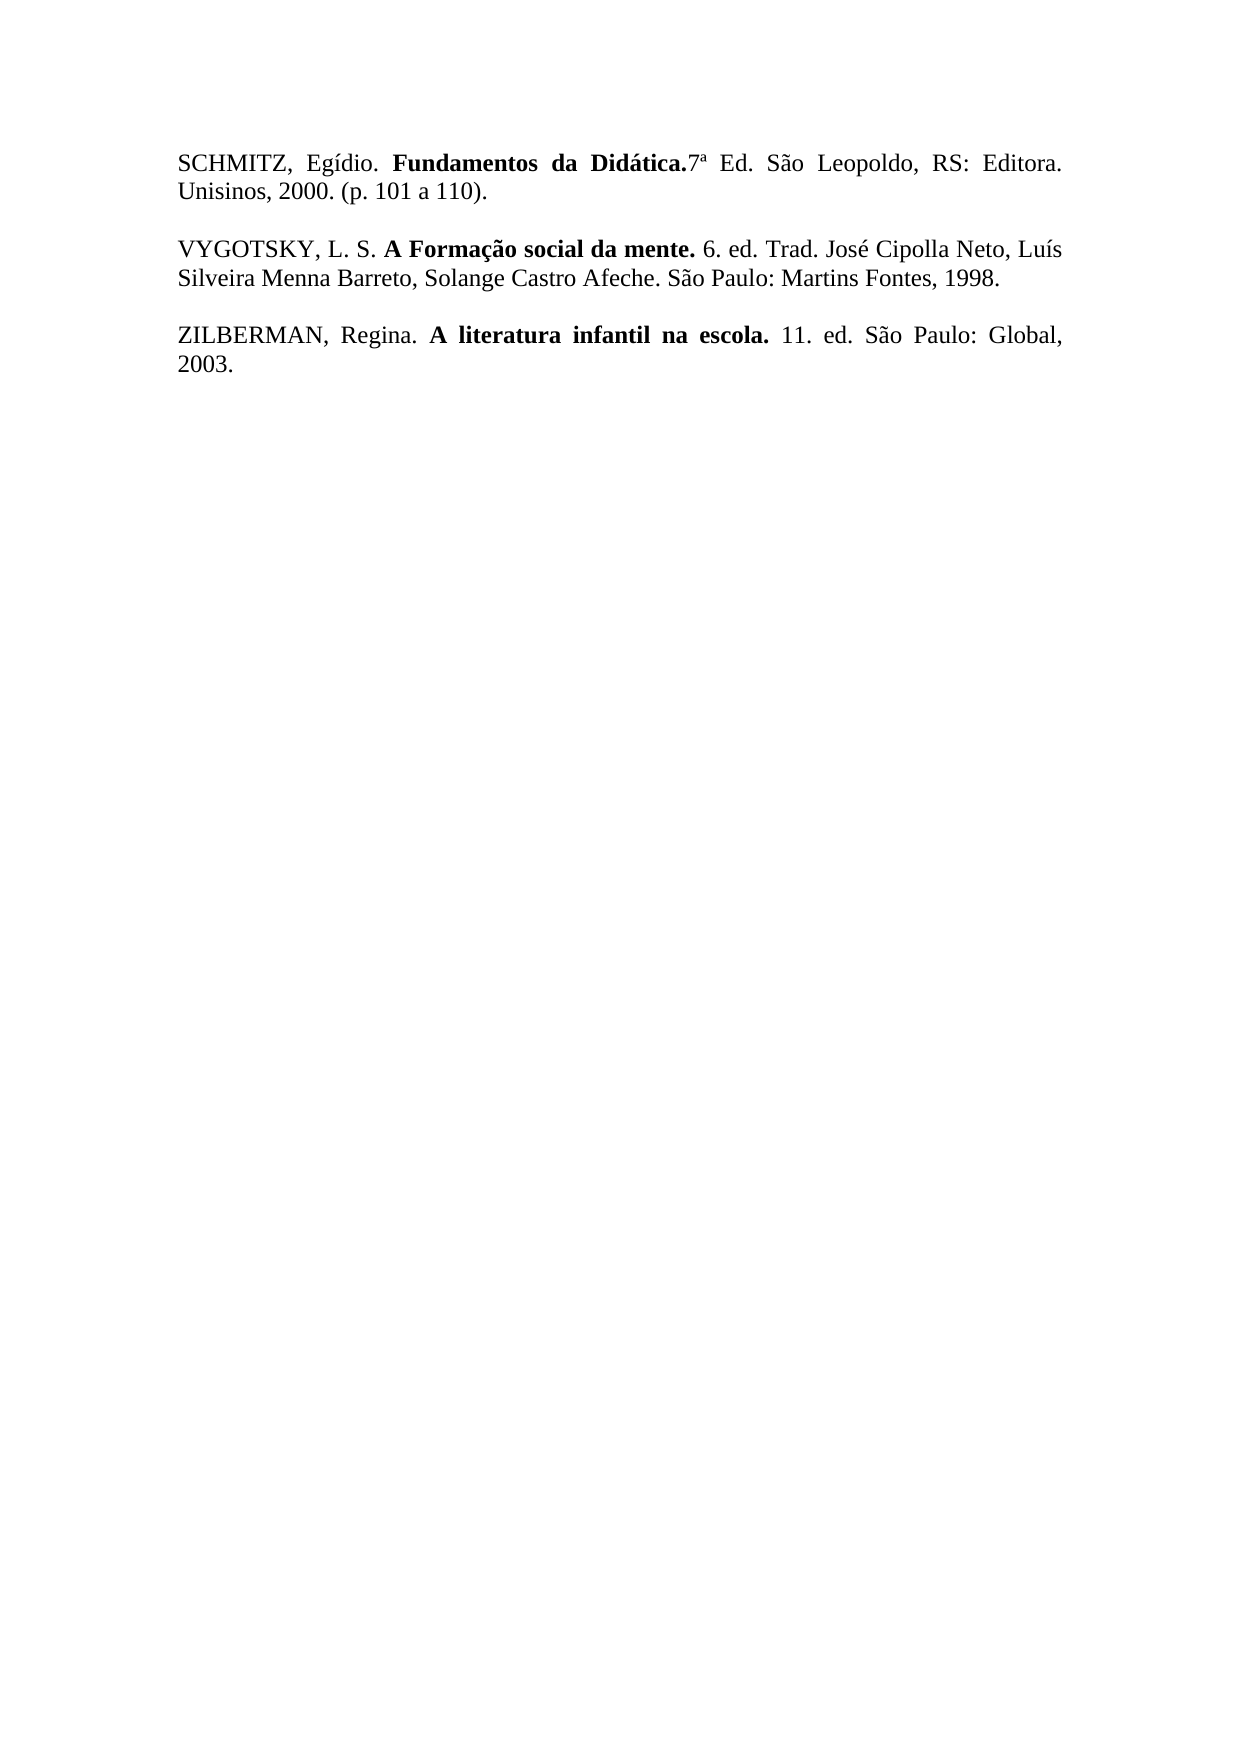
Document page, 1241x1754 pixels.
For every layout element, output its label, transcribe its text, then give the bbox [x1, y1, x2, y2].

text SCHMITZ, Egídio. Fundamentos da Didática.7ª Ed. São Leopoldo, RS: Editora. Unisinos, 2000. (p. 101 a 110). [177, 148, 1063, 205]
text VYGOTSKY, L. S. A Formação social da mente. 6. ed. Trad. José Cipolla Neto, Luís Silveira Menna Barreto, Solange Castro Afeche. São Paulo: Martins Fontes, 1998. [177, 234, 1063, 291]
text ZILBERMAN, Regina. A literatura infantil na escola. 11. ed. São Paulo: Global, 2003. [177, 320, 1063, 378]
